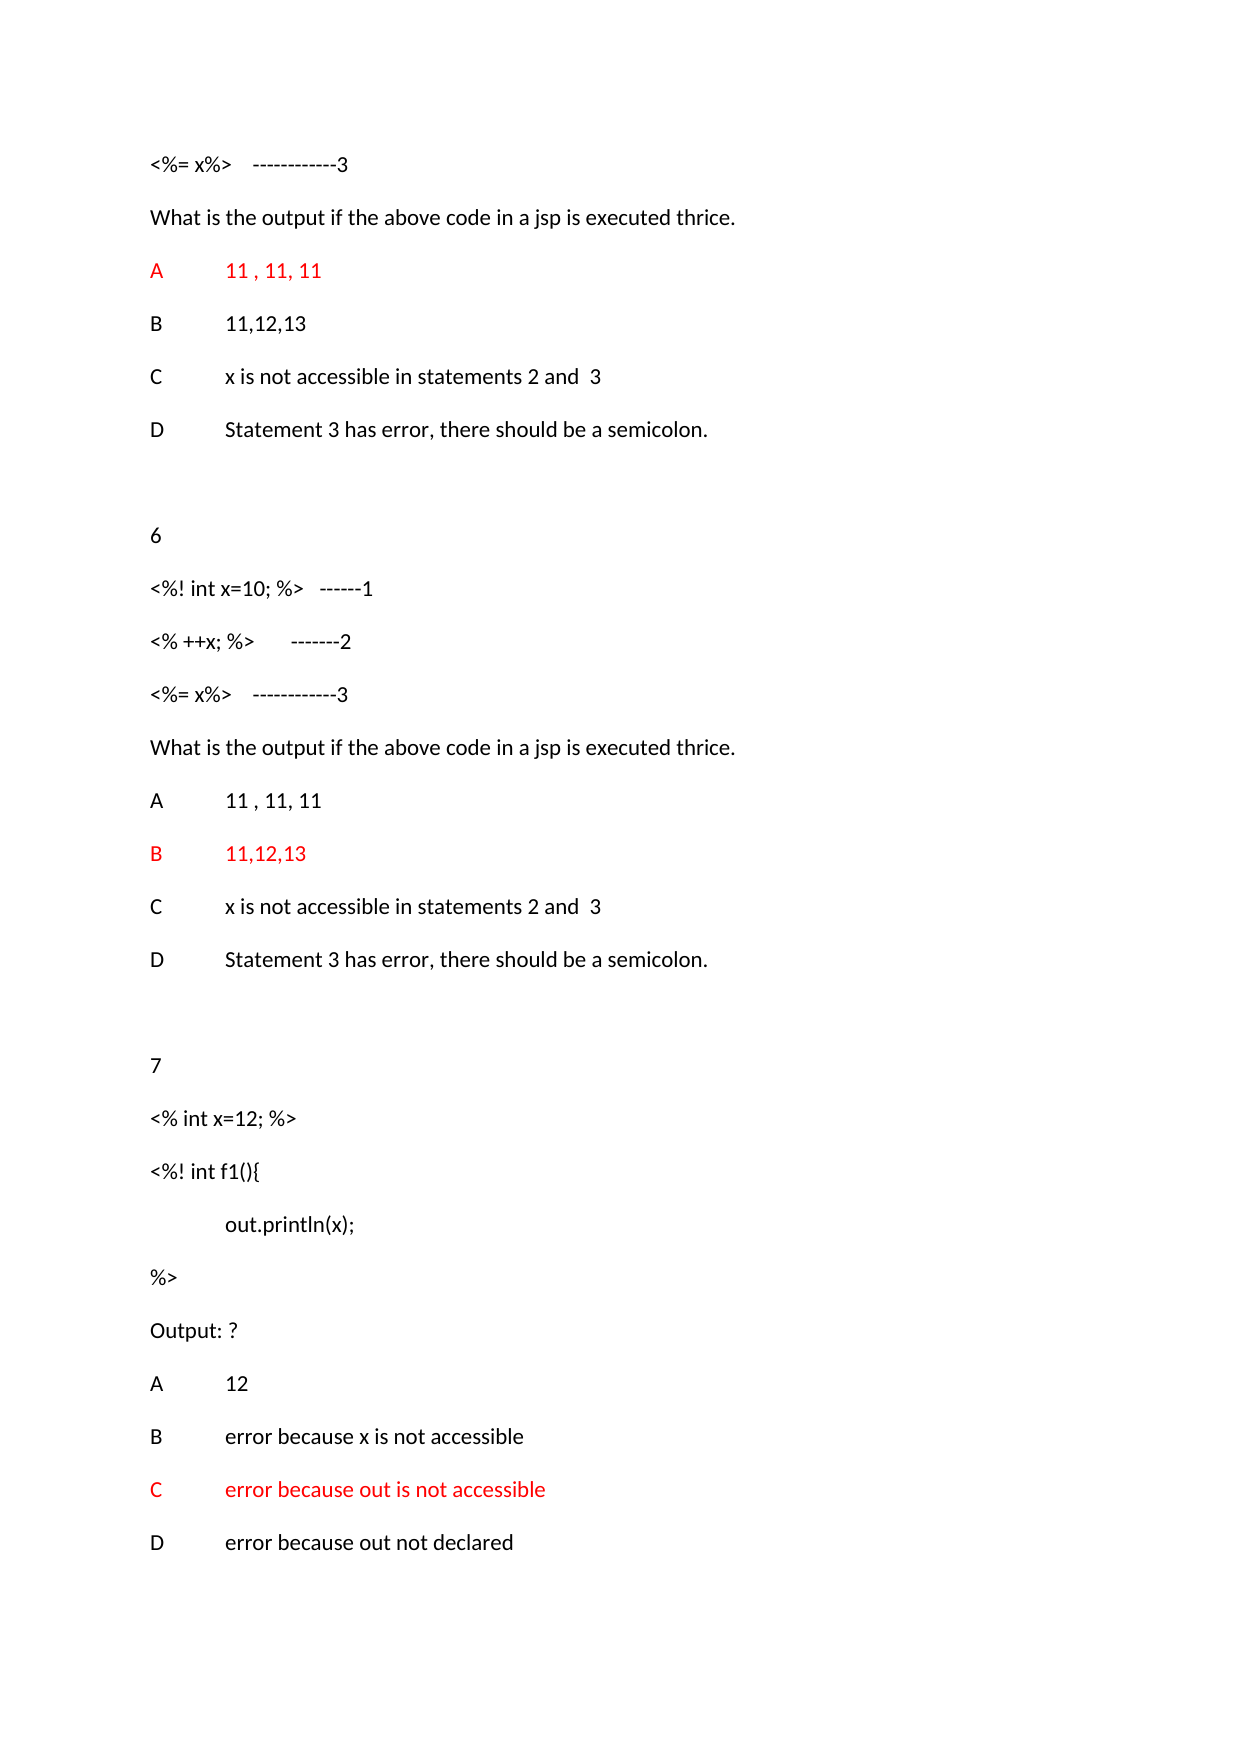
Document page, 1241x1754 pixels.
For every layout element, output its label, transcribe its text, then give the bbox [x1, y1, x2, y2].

text B error because x is not accessible [150, 1422, 1090, 1451]
text B 11,12,13 [150, 839, 1090, 867]
text %> [150, 1263, 1090, 1291]
text <%= x%> ------------3 [150, 680, 1090, 708]
text C x is not accessible in statements 2 and 3 [150, 892, 1090, 920]
text C error because out is not accessible [150, 1476, 1090, 1503]
text D Statement 3 has error, there should be a semicolon. [150, 415, 1090, 443]
text C x is not accessible in statements 2 and 3 [150, 362, 1090, 390]
text What is the output if the above code in a jsp is executed thrice. [150, 203, 1090, 231]
text A 11 , 11, 11 [150, 786, 1090, 814]
text out.println(x); [150, 1210, 1090, 1238]
text 7 [150, 1051, 1090, 1079]
text <%! int x=10; %> ------1 [150, 574, 1090, 602]
text <%! int f1(){ [150, 1157, 1090, 1185]
text Output: ? [150, 1316, 1090, 1344]
text D error because out not declared [150, 1528, 1090, 1557]
text D Statement 3 has error, there should be a semicolon. [150, 945, 1090, 973]
text A 11 , 11, 11 [150, 256, 1090, 284]
text A 12 [150, 1369, 1090, 1397]
text <%= x%> ------------3 [150, 150, 1090, 178]
text 6 [150, 521, 1090, 549]
text <% ++x; %> -------2 [150, 627, 1090, 655]
text B 11,12,13 [150, 309, 1090, 337]
text <% int x=12; %> [150, 1104, 1090, 1132]
text What is the output if the above code in a jsp is executed thrice. [150, 733, 1090, 761]
